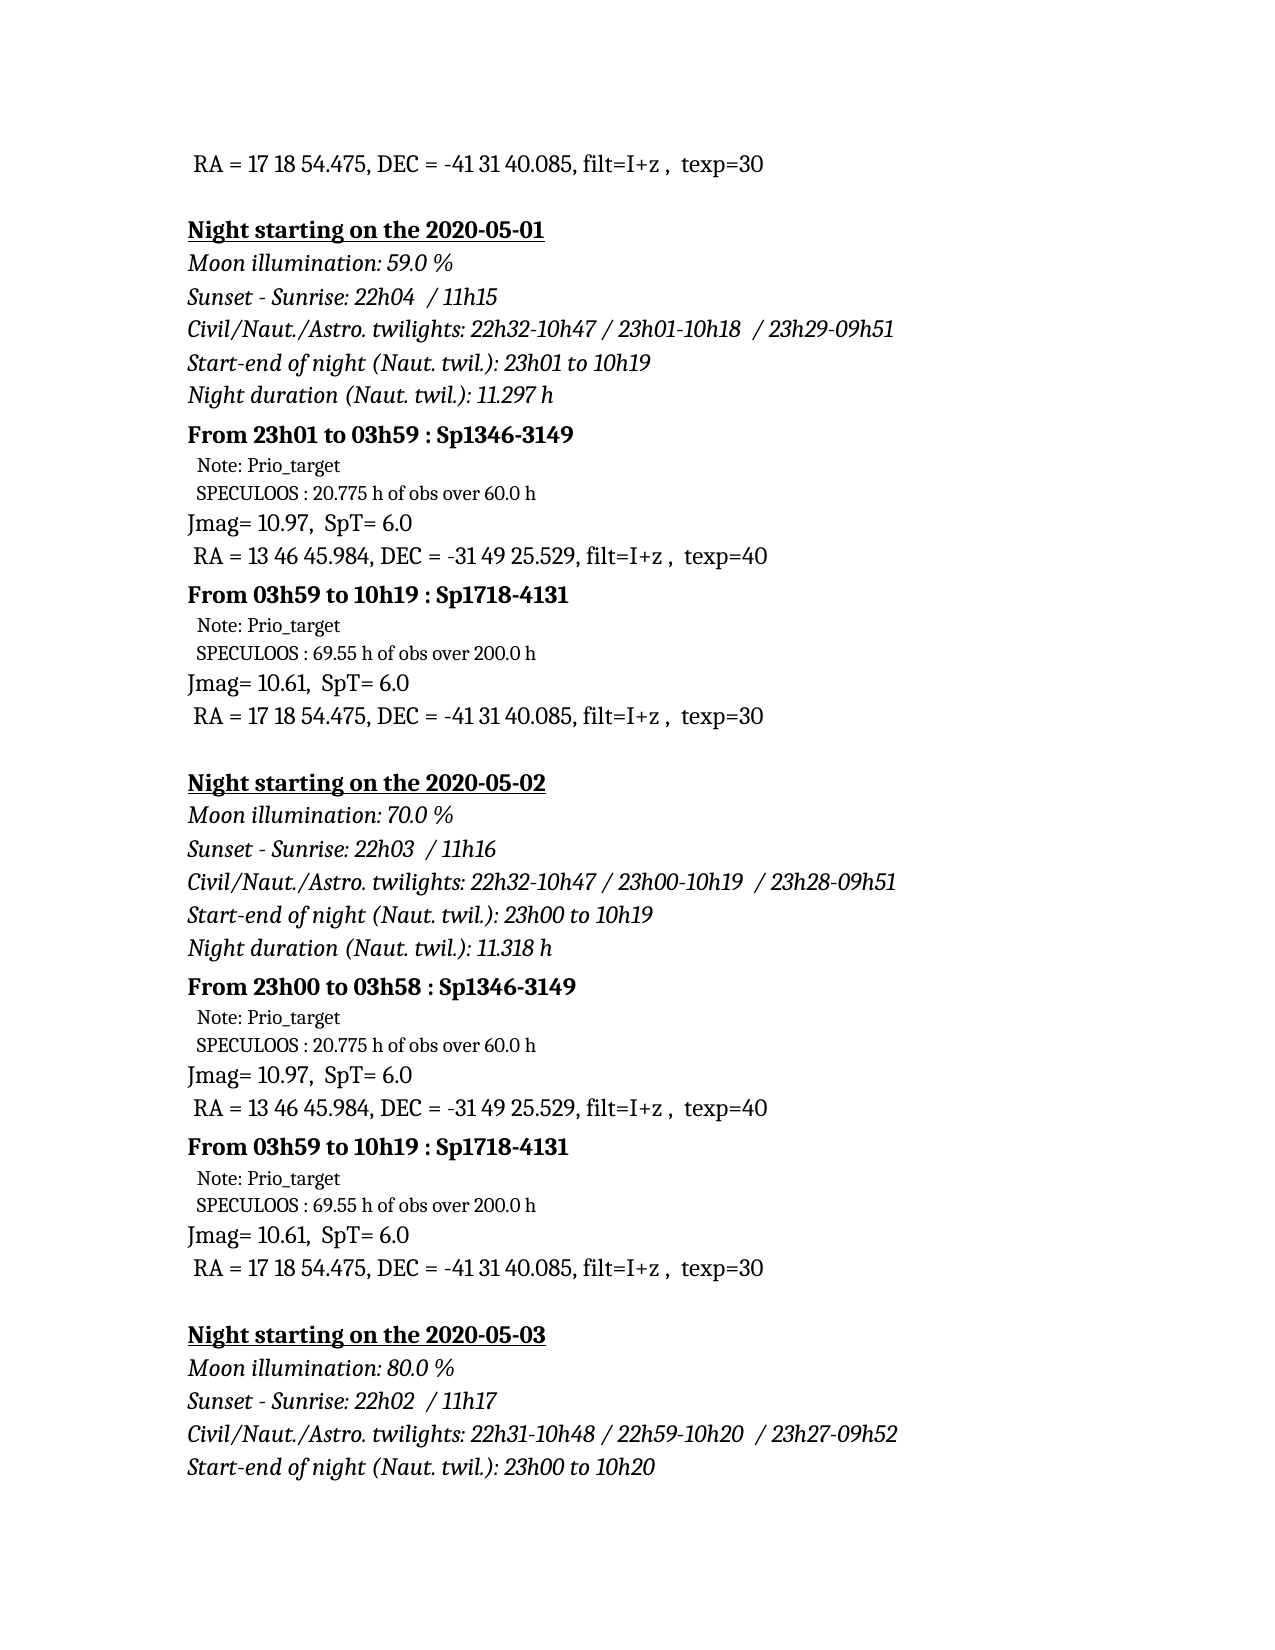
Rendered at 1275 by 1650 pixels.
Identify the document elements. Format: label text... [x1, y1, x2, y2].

text From 23h01 to 03h59 : Sp1346-3149 [187, 421, 1087, 449]
text RA = 17 18 54.475, DEC = -41 31 40.085, filt=I+z , texp=30 [187, 702, 1087, 731]
text Jmag= 10.61, SpT= 6.0 [187, 1221, 1087, 1250]
text RA = 17 18 54.475, DEC = -41 31 40.085, filt=I+z , texp=30 [187, 150, 1087, 179]
text Sunset - Sunrise: 22h02 / 11h17 [187, 1387, 1087, 1415]
text Night starting on the 2020-05-01 [187, 216, 1087, 245]
text Civil/Naut./Astro. twilights: 22h32-10h47 / 23h01-10h18 / 23h29-09h51 [187, 315, 1087, 344]
text RA = 13 46 45.984, DEC = -31 49 25.529, filt=I+z , texp=40 [187, 1094, 1087, 1123]
text Note: Prio_target [187, 1166, 1087, 1190]
text From 03h59 to 10h19 : Sp1718-4131 [187, 581, 1087, 610]
text SPECULOOS : 20.775 h of obs over 60.0 h [187, 481, 1087, 505]
text Jmag= 10.97, SpT= 6.0 [187, 509, 1087, 537]
text RA = 17 18 54.475, DEC = -41 31 40.085, filt=I+z , texp=30 [187, 1254, 1087, 1283]
text From 23h00 to 03h58 : Sp1346-3149 [187, 973, 1087, 1002]
text Night starting on the 2020-05-03 [187, 1321, 1087, 1349]
text Moon illumination: 70.0 % [187, 801, 1087, 830]
text SPECULOOS : 69.55 h of obs over 200.0 h [187, 642, 1087, 666]
text Night duration (Naut. twil.): 11.297 h [187, 381, 1087, 410]
text Civil/Naut./Astro. twilights: 22h32-10h47 / 23h00-10h19 / 23h28-09h51 [187, 867, 1087, 896]
text Note: Prio_target [187, 454, 1087, 478]
text Jmag= 10.97, SpT= 6.0 [187, 1061, 1087, 1089]
text From 03h59 to 10h19 : Sp1718-4131 [187, 1133, 1087, 1162]
text Moon illumination: 59.0 % [187, 249, 1087, 278]
text Sunset - Sunrise: 22h04 / 11h15 [187, 282, 1087, 311]
text Jmag= 10.61, SpT= 6.0 [187, 669, 1087, 698]
text Sunset - Sunrise: 22h03 / 11h16 [187, 834, 1087, 863]
text SPECULOOS : 20.775 h of obs over 60.0 h [187, 1033, 1087, 1057]
text Night starting on the 2020-05-02 [187, 768, 1087, 797]
text Civil/Naut./Astro. twilights: 22h31-10h48 / 22h59-10h20 / 23h27-09h52 [187, 1419, 1087, 1448]
text Start-end of night (Naut. twil.): 23h01 to 10h19 [187, 348, 1087, 377]
text Note: Prio_target [187, 1006, 1087, 1030]
text SPECULOOS : 69.55 h of obs over 200.0 h [187, 1194, 1087, 1218]
text Note: Prio_target [187, 614, 1087, 638]
text Start-end of night (Naut. twil.): 23h00 to 10h19 [187, 901, 1087, 929]
text Night duration (Naut. twil.): 11.318 h [187, 933, 1087, 962]
text RA = 13 46 45.984, DEC = -31 49 25.529, filt=I+z , texp=40 [187, 542, 1087, 571]
text Start-end of night (Naut. twil.): 23h00 to 10h20 [187, 1453, 1087, 1481]
text Moon illumination: 80.0 % [187, 1353, 1087, 1382]
